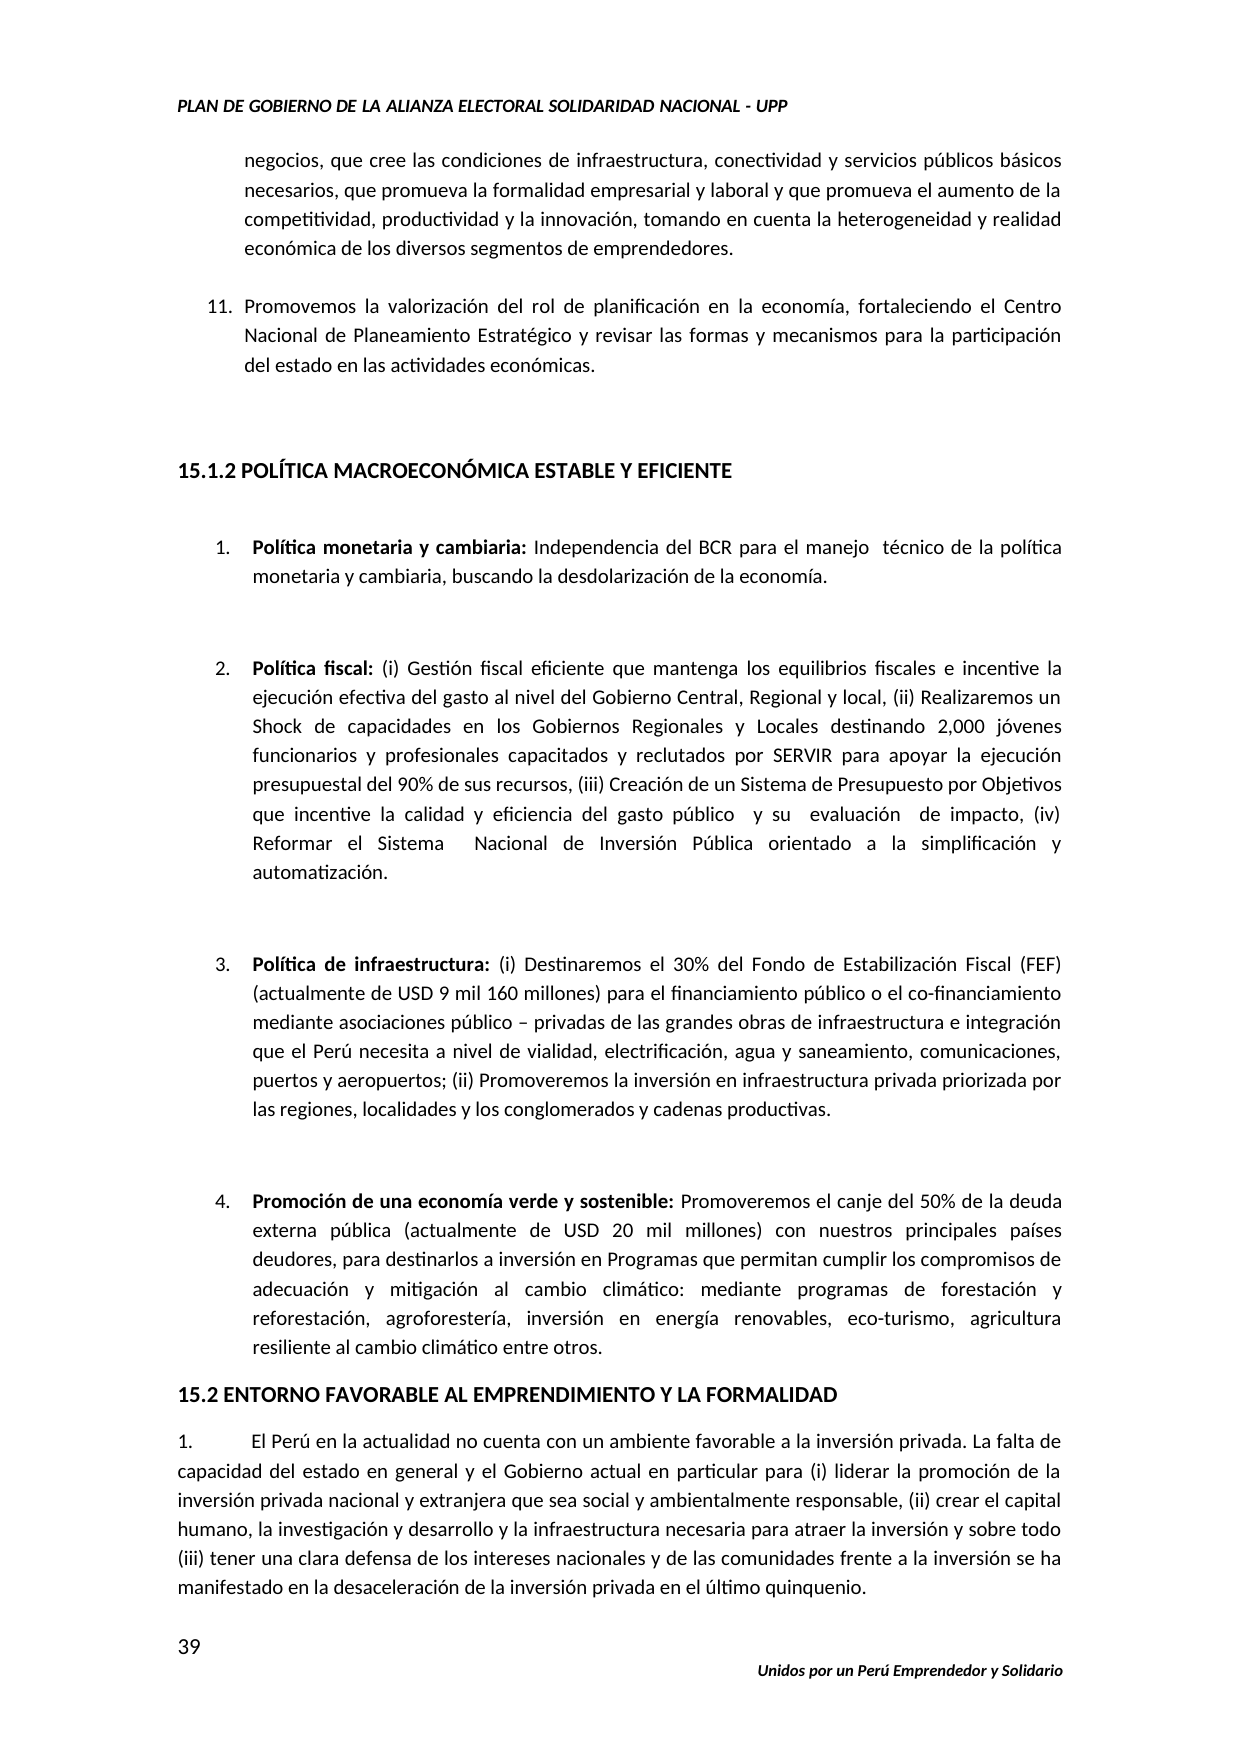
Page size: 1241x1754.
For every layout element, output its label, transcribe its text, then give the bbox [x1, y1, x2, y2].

text 1. El Perú en la actualidad no cuenta con un ambiente favorable a la inversión privada. La falta de capacidad del estado en general y el Gobierno actual en particular para (i) liderar la promoción de la inversión privada nacional y extranjera que sea social y ambientalmente responsable, (ii) crear el capital humano, la investigación y desarrollo y la infraestructura necesaria para atraer la inversión y sobre todo (iii) tener una clara defensa de los intereses nacionales y de las comunidades frente a la inversión se ha manifestado en la desaceleración de la inversión privada en el último quinquenio. [177, 1429, 1063, 1600]
text 15.2 ENTORNO FAVORABLE AL EMPRENDIMIENTO Y LA FORMALIDAD [177, 1380, 1063, 1408]
list Política fiscal: (i) Gestión fiscal eficiente que mantenga los equilibrios fiscales e incentive la ejecución efectiva del gasto al nivel del Gobierno Central, Regional y local, (ii) Realizaremos un Shock de capacidades en los Gobiernos Regionales y Locales destinando 2,000 jóvenes funcionarios y profesionales capacitados y reclutados por SERVIR para apoyar la ejecución presupuestal del 90% de sus recursos, (iii) Creación de un Sistema de Presupuesto por Objetivos que incentive la calidad y eficiencia del gasto público y su evaluación de impacto, (iv) Reformar el Sistema Nacional de Inversión Pública orientado a la simplificación y automatización. [215, 655, 1063, 884]
list Política monetaria y cambiaria: Independencia del BCR para el manejo técnico de la política monetaria y cambiaria, buscando la desdolarización de la economía. [215, 534, 1063, 589]
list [207, 148, 1063, 261]
text 15.1.2 POLÍTICA MACROECONÓMICA ESTABLE Y EFICIENTE [177, 456, 1063, 484]
list Promovemos la valorización del rol de planificación en la economía, fortaleciendo el Centro Nacional de Planeamiento Estratégico y revisar las formas y mecanismos para la participación del estado en las actividades económicas. [207, 293, 1063, 377]
list Promoción de una economía verde y sostenible: Promoveremos el canje del 50% de la deuda externa pública (actualmente de USD 20 mil millones) con nuestros principales países deudores, para destinarlos a inversión en Programas que permitan cumplir los compromisos de adecuación y mitigación al cambio climático: mediante programas de forestación y reforestación, agroforestería, inversión en energía renovables, eco-turismo, agricultura resiliente al cambio climático entre otros. [215, 1188, 1063, 1359]
list Política de infraestructura: (i) Destinaremos el 30% del Fondo de Estabilización Fiscal (FEF) (actualmente de USD 9 mil 160 millones) para el financiamiento público o el co-financiamiento mediante asociaciones público – privadas de las grandes obras de infraestructura e integración que el Perú necesita a nivel de vialidad, electrificación, agua y saneamiento, comunicaciones, puertos y aeropuertos; (ii) Promoveremos la inversión en infraestructura privada priorizada por las regiones, localidades y los conglomerados y cadenas productivas. [215, 951, 1063, 1122]
